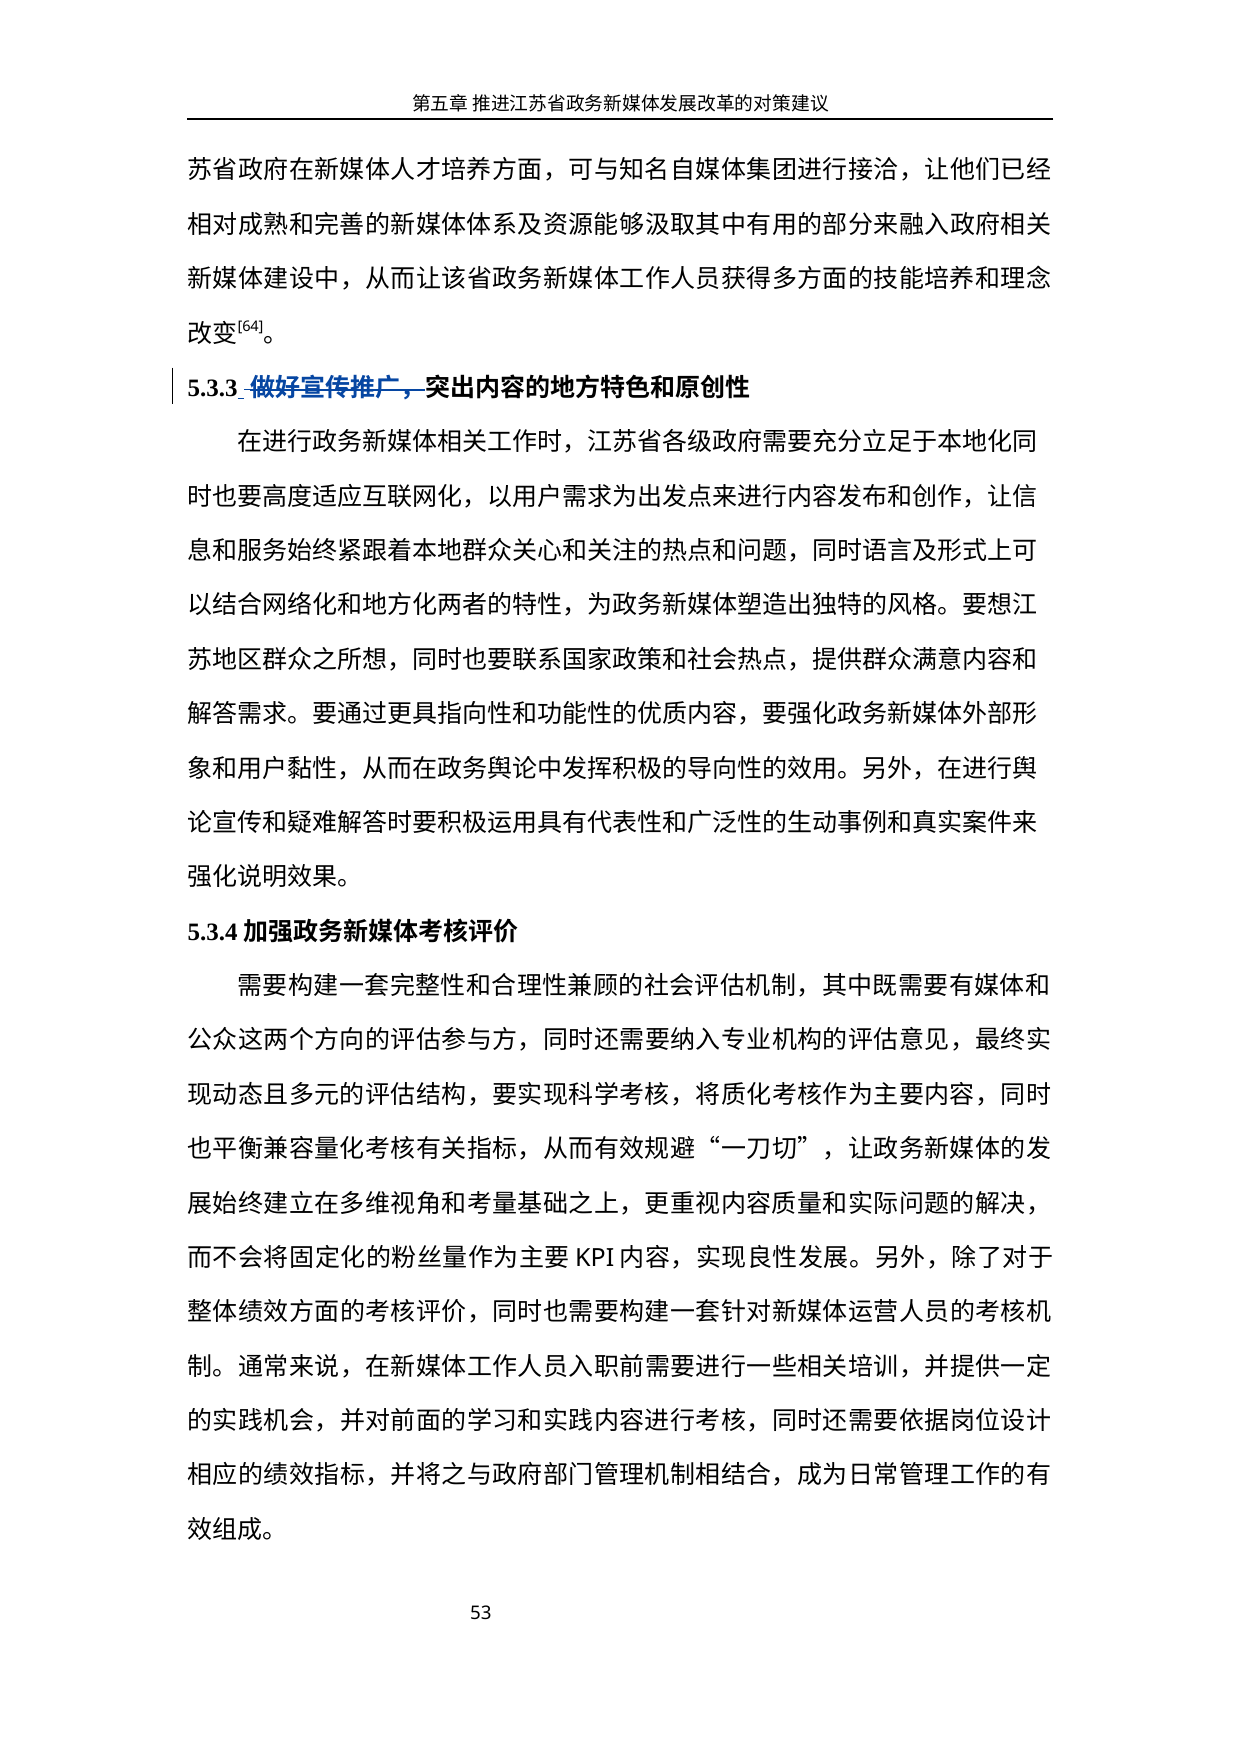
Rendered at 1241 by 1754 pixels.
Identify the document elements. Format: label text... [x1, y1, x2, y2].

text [187, 150, 1053, 349]
text 5.3.3突出内容的地方特色和原创性 [187, 367, 1053, 404]
text 5.3.4 加强政务新媒体考核评价 [187, 911, 1053, 947]
text 在进行政务新媒体相关工作时，江苏省各级政府需要充分立足于本地化同时也要高度适应互联网化，以用户需求为出发点来进行内容发布和创作，让信息和服务始终紧跟着本地群众关心和关注的热点和问题，同时语言及形式上可以结合网络化和地方化两者的特性，为政务新媒体塑造出独特的风格。要想江苏地区群众之所想，同时也要联系国家政策和社会热点，提供群众满意内容和解答需求。要通过更具指向性和功能性的优质内容，要强化政务新媒体外部形象和用户黏性，从而在政务舆论中发挥积极的导向性的效用。另外，在进行舆论宣传和疑难解答时要积极运用具有代表性和广泛性的生动事例和真实案件来强化说明效果。 [187, 422, 1053, 893]
text 需要构建一套完整性和合理性兼顾的社会评估机制，其中既需要有媒体和公众这两个方向的评估参与方，同时还需要纳入专业机构的评估意见，最终实现动态且多元的评估结构，要实现科学考核，将质化考核作为主要内容，同时也平衡兼容量化考核有关指标，从而有效规避“一刀切”，让政务新媒体的发展始终建立在多维视角和考量基础之上，更重视内容质量和实际问题的解决，而不会将固定化的粉丝量作为主要KPI内容，实现良性发展。另外，除了对于整体绩效方面的考核评价，同时也需要构建一套针对新媒体运营人员的考核机制。通常来说，在新媒体工作人员入职前需要进行一些相关培训，并提供一定的实践机会，并对前面的学习和实践内容进行考核，同时还需要依据岗位设计相应的绩效指标，并将之与政府部门管理机制相结合，成为日常管理工作的有效组成。 [187, 966, 1053, 1546]
